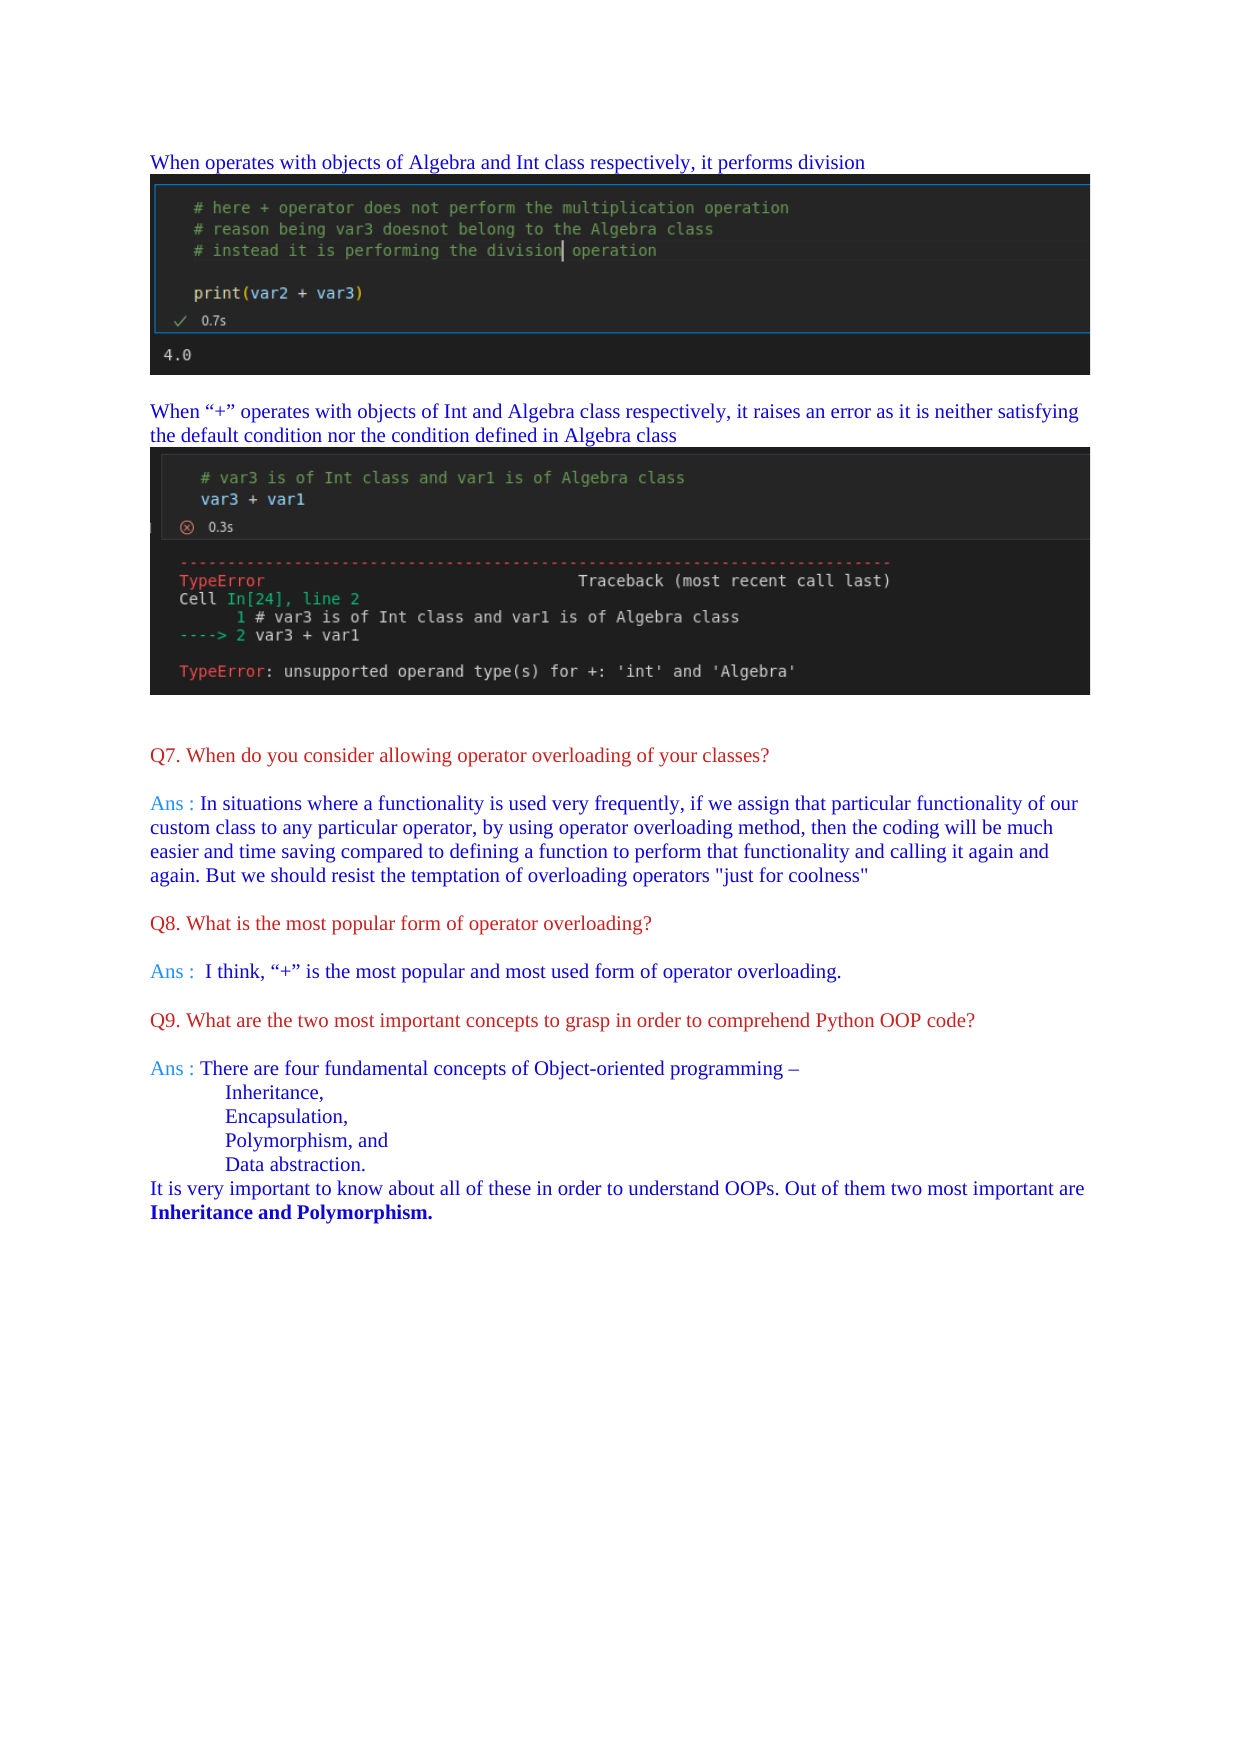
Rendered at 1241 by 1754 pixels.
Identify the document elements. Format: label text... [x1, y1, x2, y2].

text Q9. What are the two most important concepts to grasp in order to comprehend Python OOP code? [150, 1007, 1090, 1032]
text Inheritance, [150, 1080, 1090, 1104]
text Polymorphism, and [150, 1128, 1090, 1152]
picture [150, 447, 1091, 695]
text When “+” operates with objects of Int and Algebra class respectively, it raises an error as it is neither satisfying the default condition nor the condition defined in Algebra class [150, 399, 1090, 447]
text When operates with objects of Algebra and Int class respectively, it performs division [150, 150, 1090, 174]
text Ans : I think, “+” is the most popular and most used form of operator overloading. [150, 959, 1090, 983]
text Q8. What is the most popular form of operator overloading? [150, 911, 1090, 935]
picture [150, 174, 1091, 375]
text Ans : There are four fundamental concepts of Object-oriented programming – [150, 1056, 1090, 1080]
text It is very important to know about all of these in order to understand OOPs. Out of them two most important are Inheritance and Polymorphism. [150, 1176, 1090, 1224]
text Encapsulation, [150, 1104, 1090, 1128]
text Ans : In situations where a functionality is used very frequently, if we assign that particular functionality of our custom class to any particular operator, by using operator overloading method, then the coding will be much easier and time saving compared to defining a function to perform that functionality and calling it again and again. But we should resist the temptation of overloading operators "just for coolness" [150, 791, 1090, 887]
text Q7. When do you consider allowing operator overloading of your classes? [150, 743, 1090, 767]
text Data abstraction. [150, 1152, 1090, 1176]
